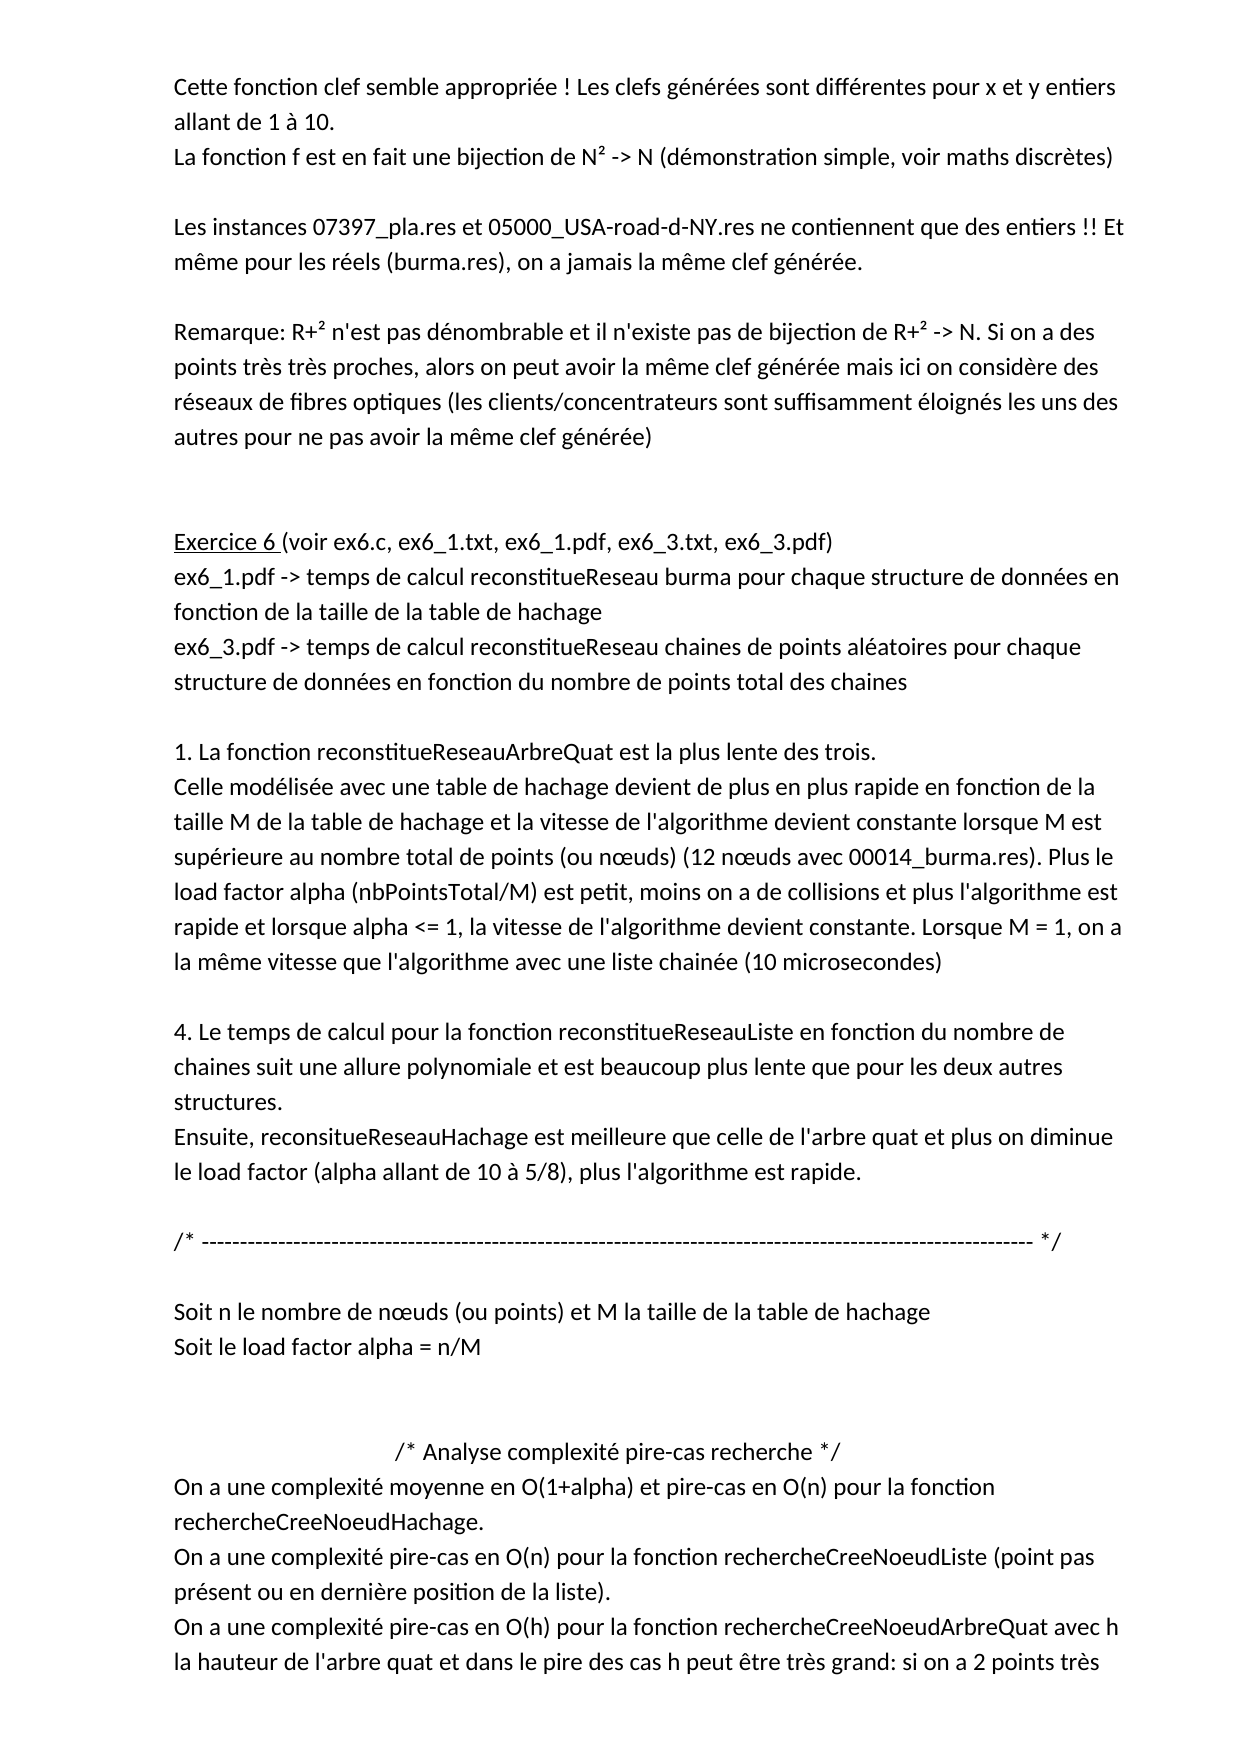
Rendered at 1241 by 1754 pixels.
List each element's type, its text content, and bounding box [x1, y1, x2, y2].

text /* ------------------------------------------------------------------------------------------------------------- */ [174, 1226, 1132, 1256]
text 4. Le temps de calcul pour la fonction reconstitueReseauListe en fonction du nombre de chaines suit une allure polynomiale et est beaucoup plus lente que pour les deux autres structures. [174, 1016, 1132, 1116]
text 1. La fonction reconstitueReseauArbreQuat est la plus lente des trois. [174, 736, 1132, 766]
text Exercice 6 (voir ex6.c, ex6_1.txt, ex6_1.pdf, ex6_3.txt, ex6_3.pdf) [174, 526, 1132, 556]
text La fonction f est en fait une bijection de N² -> N (démonstration simple, voir maths discrètes) [174, 141, 1132, 171]
text ex6_1.pdf -> temps de calcul reconstitueReseau burma pour chaque structure de données en fonction de la taille de la table de hachage [174, 561, 1132, 626]
text Cette fonction clef semble appropriée ! Les clefs générées sont différentes pour x et y entiers allant de 1 à 10. [174, 71, 1132, 136]
text Celle modélisée avec une table de hachage devient de plus en plus rapide en fonction de la taille M de la table de hachage et la vitesse de l'algorithme devient constante lorsque M est supérieure au nombre total de points (ou nœuds) (12 nœuds avec 00014_burma.res). Plus le load factor alpha (nbPointsTotal/M) est petit, moins on a de collisions et plus l'algorithme est rapide et lorsque alpha <= 1, la vitesse de l'algorithme devient constante. Lorsque M = 1, on a la même vitesse que l'algorithme avec une liste chainée (10 microsecondes) [174, 771, 1132, 976]
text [174, 1611, 1132, 1676]
text Les instances 07397_pla.res et 05000_USA-road-d-NY.res ne contiennent que des entiers !! Et même pour les réels (burma.res), on a jamais la même clef générée. [174, 211, 1132, 276]
text Remarque: R+² n'est pas dénombrable et il n'existe pas de bijection de R+² -> N. Si on a des points très très proches, alors on peut avoir la même clef générée mais ici on considère des réseaux de fibres optiques (les clients/concentrateurs sont suffisamment éloignés les uns des autres pour ne pas avoir la même clef générée) [174, 316, 1132, 451]
text /* Analyse complexité pire-cas recherche */ [174, 1436, 1132, 1466]
text On a une complexité pire-cas en O(n) pour la fonction rechercheCreeNoeudListe (point pas présent ou en dernière position de la liste). [174, 1541, 1132, 1606]
text Soit n le nombre de nœuds (ou points) et M la taille de la table de hachage [174, 1296, 1132, 1326]
text ex6_3.pdf -> temps de calcul reconstitueReseau chaines de points aléatoires pour chaque structure de données en fonction du nombre de points total des chaines [174, 631, 1132, 696]
text Ensuite, reconsitueReseauHachage est meilleure que celle de l'arbre quat et plus on diminue le load factor (alpha allant de 10 à 5/8), plus l'algorithme est rapide. [174, 1121, 1132, 1186]
text Soit le load factor alpha = n/M [174, 1331, 1132, 1361]
text On a une complexité moyenne en O(1+alpha) et pire-cas en O(n) pour la fonction rechercheCreeNoeudHachage. [174, 1471, 1132, 1536]
